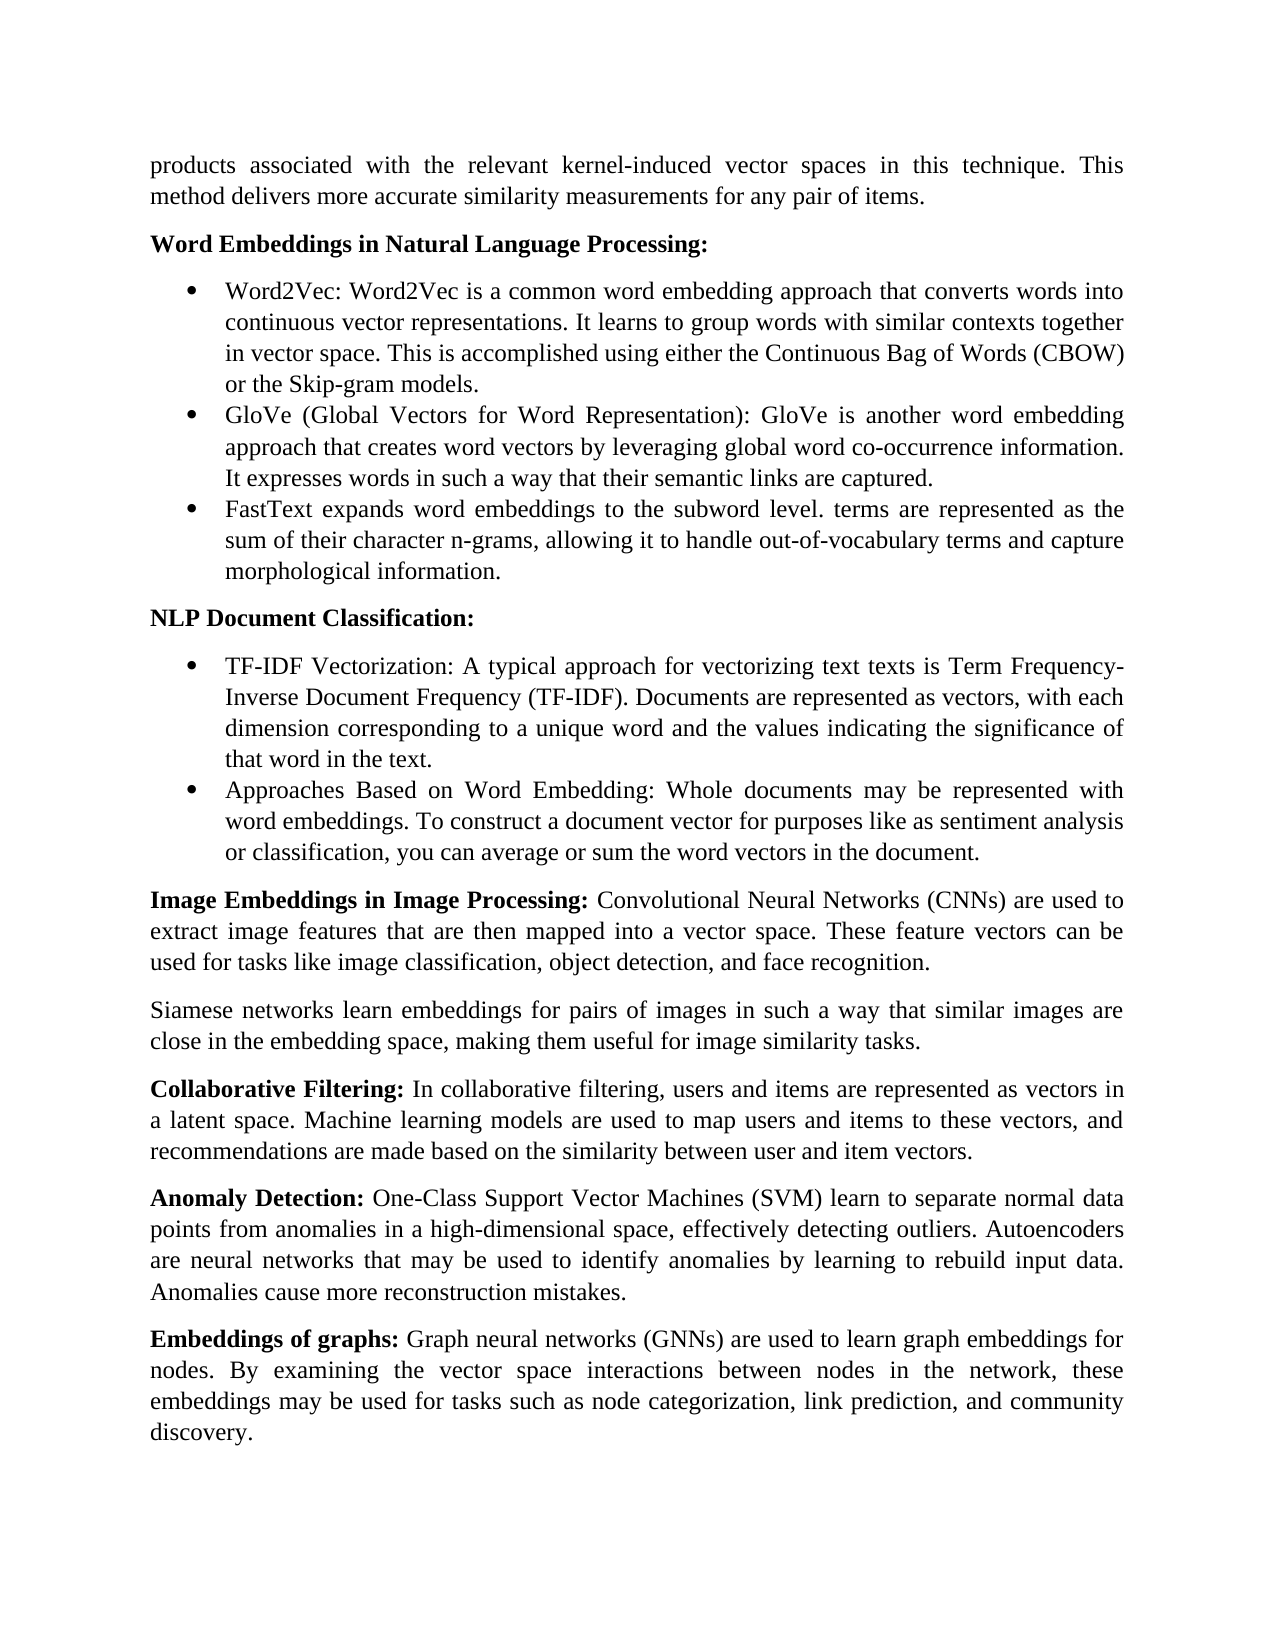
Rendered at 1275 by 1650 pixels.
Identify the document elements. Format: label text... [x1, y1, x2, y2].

text Siamese networks learn embeddings for pairs of images in such a way that similar images are close in the embedding space, making them useful for image similarity tasks. [150, 995, 1125, 1055]
list FastText expands word embeddings to the subword level. terms are represented as the sum of their character n-grams, allowing it to handle out-of-vocabulary terms and capture morphological information. [187, 494, 1125, 584]
list GloVe (Global Vectors for Word Representation): GloVe is another word embedding approach that creates word vectors by leveraging global word co-occurrence information. It expresses words in such a way that their semantic links are captured. [187, 401, 1125, 491]
text NLP Document Classification: [150, 603, 1125, 632]
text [150, 150, 1125, 210]
list TF-IDF Vectorization: A typical approach for vectorizing text texts is Term Frequency-Inverse Document Frequency (TF-IDF). Documents are represented as vectors, with each dimension corresponding to a unique word and the values indicating the significance of that word in the text. [187, 651, 1125, 773]
list Approaches Based on Word Embedding: Whole documents may be represented with word embeddings. To construct a document vector for purposes like as sentiment analysis or classification, you can average or sum the word vectors in the document. [187, 775, 1125, 866]
text Collaborative Filtering: In collaborative filtering, users and items are represented as vectors in a latent space. Machine learning models are used to map users and items to these vectors, and recommendations are made based on the similarity between user and item vectors. [150, 1074, 1125, 1164]
list Word2Vec: Word2Vec is a common word embedding approach that converts words into continuous vector representations. It learns to group words with similar contexts together in vector space. This is accomplished using either the Continuous Bag of Words (CBOW) or the Skip-gram models. [187, 276, 1125, 398]
text Embeddings of graphs: Graph neural networks (GNNs) are used to learn graph embeddings for nodes. By examining the vector space interactions between nodes in the network, these embeddings may be used for tasks such as node categorization, link prediction, and community discovery. [150, 1324, 1125, 1446]
text Image Embeddings in Image Processing: Convolutional Neural Networks (CNNs) are used to extract image features that are then mapped into a vector space. These feature vectors can be used for tasks like image classification, object detection, and face recognition. [150, 885, 1125, 976]
text Word Embeddings in Natural Language Processing: [150, 229, 1125, 257]
text Anomaly Detection: One-Class Support Vector Machines (SVM) learn to separate normal data points from anomalies in a high-dimensional space, effectively detecting outliers. Autoencoders are neural networks that may be used to identify anomalies by learning to rebuild input data. Anomalies cause more reconstruction mistakes. [150, 1183, 1125, 1305]
